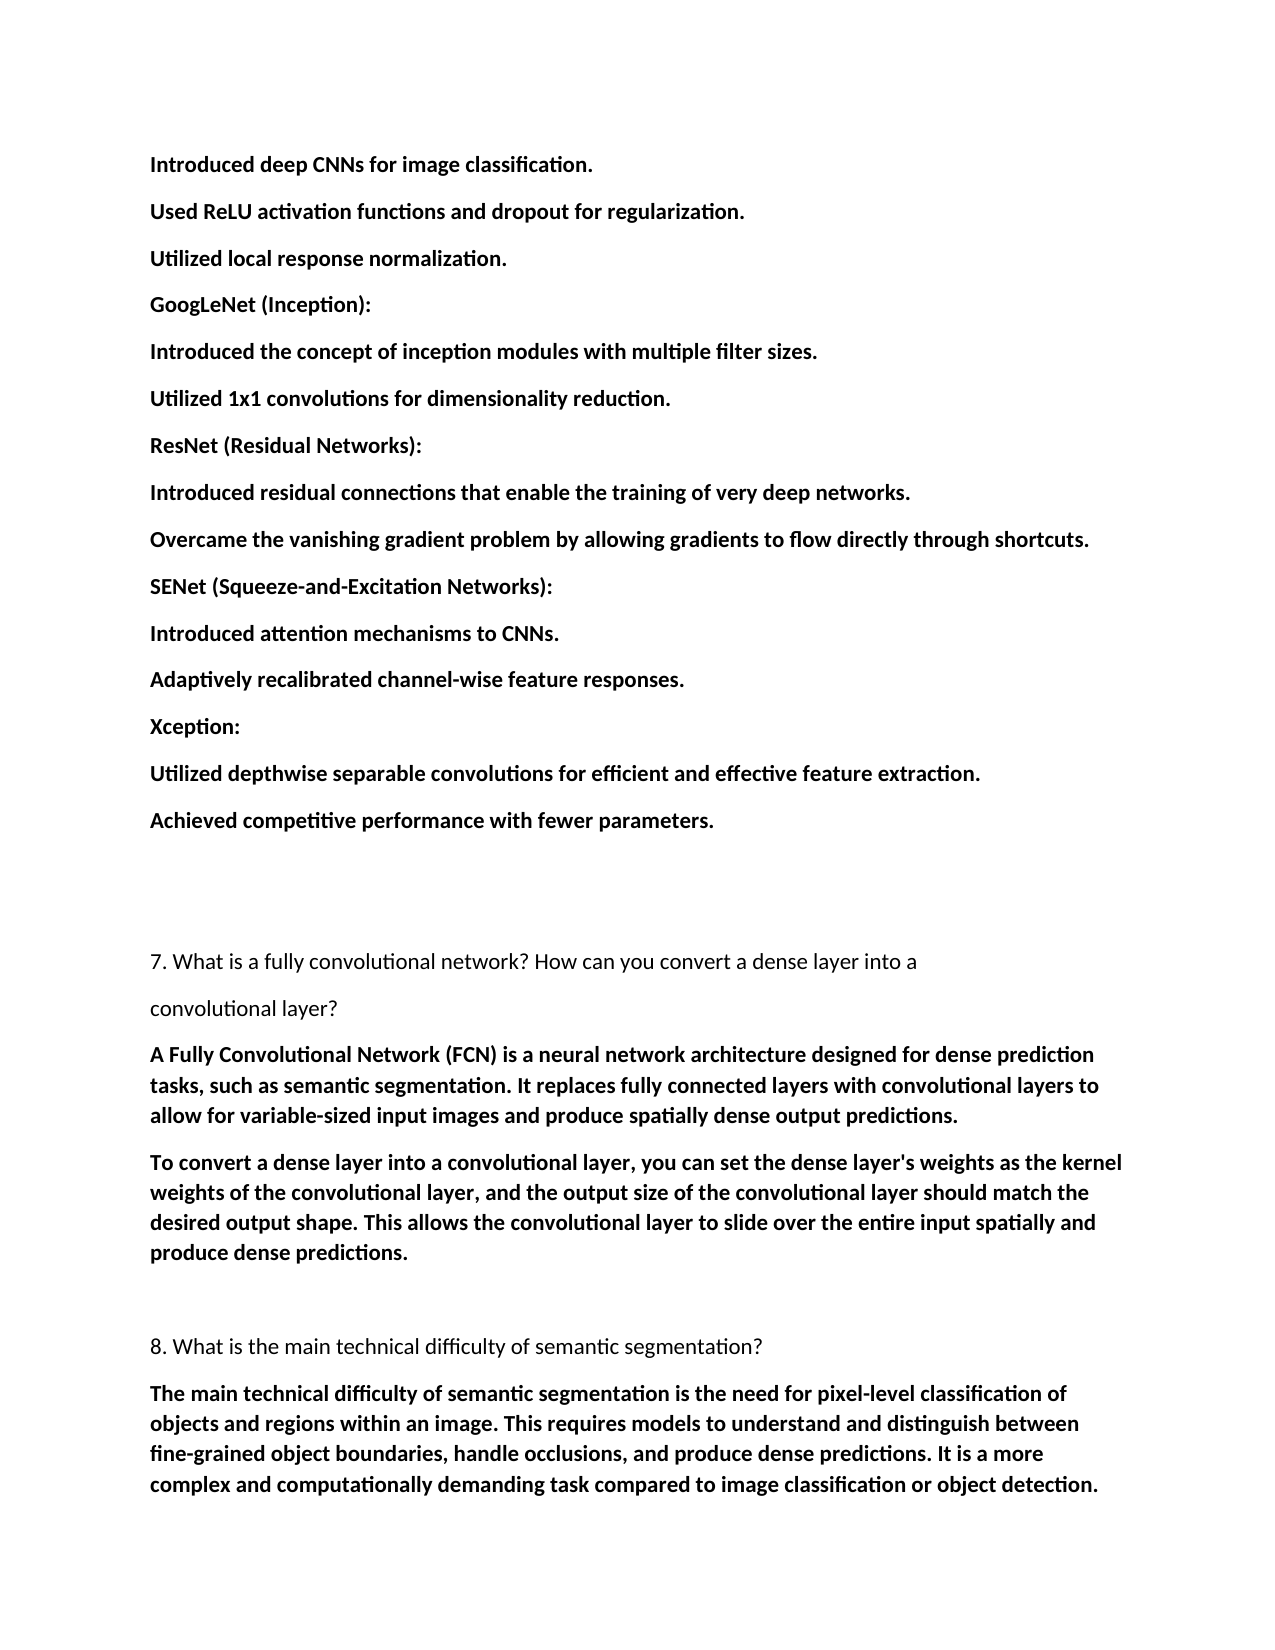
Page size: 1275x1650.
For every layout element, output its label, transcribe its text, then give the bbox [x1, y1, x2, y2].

text Used ReLU activation functions and dropout for regularization. [150, 197, 1125, 225]
text GoogLeNet (Inception): [150, 291, 1125, 319]
text Introduced the concept of inception modules with multiple filter sizes. [150, 337, 1125, 366]
text Introduced deep CNNs for image classification. [150, 150, 1125, 178]
text Utilized depthwise separable convolutions for efficient and effective feature extraction. [150, 759, 1125, 787]
text 8. What is the main technical difficulty of semantic segmentation? [150, 1332, 1125, 1360]
text The main technical difficulty of semantic segmentation is the need for pixel-level classification of objects and regions within an image. This requires models to understand and distinguish between fine-grained object boundaries, handle occlusions, and produce dense predictions. It is a more complex and computationally demanding task compared to image classification or object detection. [150, 1379, 1125, 1498]
text Adaptively recalibrated channel-wise feature responses. [150, 666, 1125, 694]
text A Fully Convolutional Network (FCN) is a neural network architecture designed for dense prediction tasks, such as semantic segmentation. It replaces fully connected layers with convolutional layers to allow for variable-sized input images and produce spatially dense output predictions. [150, 1041, 1125, 1129]
text Overcame the vanishing gradient problem by allowing gradients to flow directly through shortcuts. [150, 525, 1125, 553]
text ResNet (Residual Networks): [150, 431, 1125, 459]
text convolutional layer? [150, 994, 1125, 1022]
text Utilized 1x1 convolutions for dimensionality reduction. [150, 384, 1125, 412]
text Achieved competitive performance with fewer parameters. [150, 806, 1125, 834]
text 7. What is a fully convolutional network? How can you convert a dense layer into a [150, 947, 1125, 975]
text Utilized local response normalization. [150, 244, 1125, 272]
text Xception: [150, 712, 1125, 741]
text Introduced residual connections that enable the training of very deep networks. [150, 478, 1125, 506]
text Introduced attention mechanisms to CNNs. [150, 619, 1125, 647]
text SENet (Squeeze-and-Excitation Networks): [150, 572, 1125, 600]
text To convert a dense layer into a convolutional layer, you can set the dense layer's weights as the kernel weights of the convolutional layer, and the output size of the convolutional layer should match the desired output shape. This allows the convolutional layer to slide over the entire input spatially and produce dense predictions. [150, 1148, 1125, 1267]
